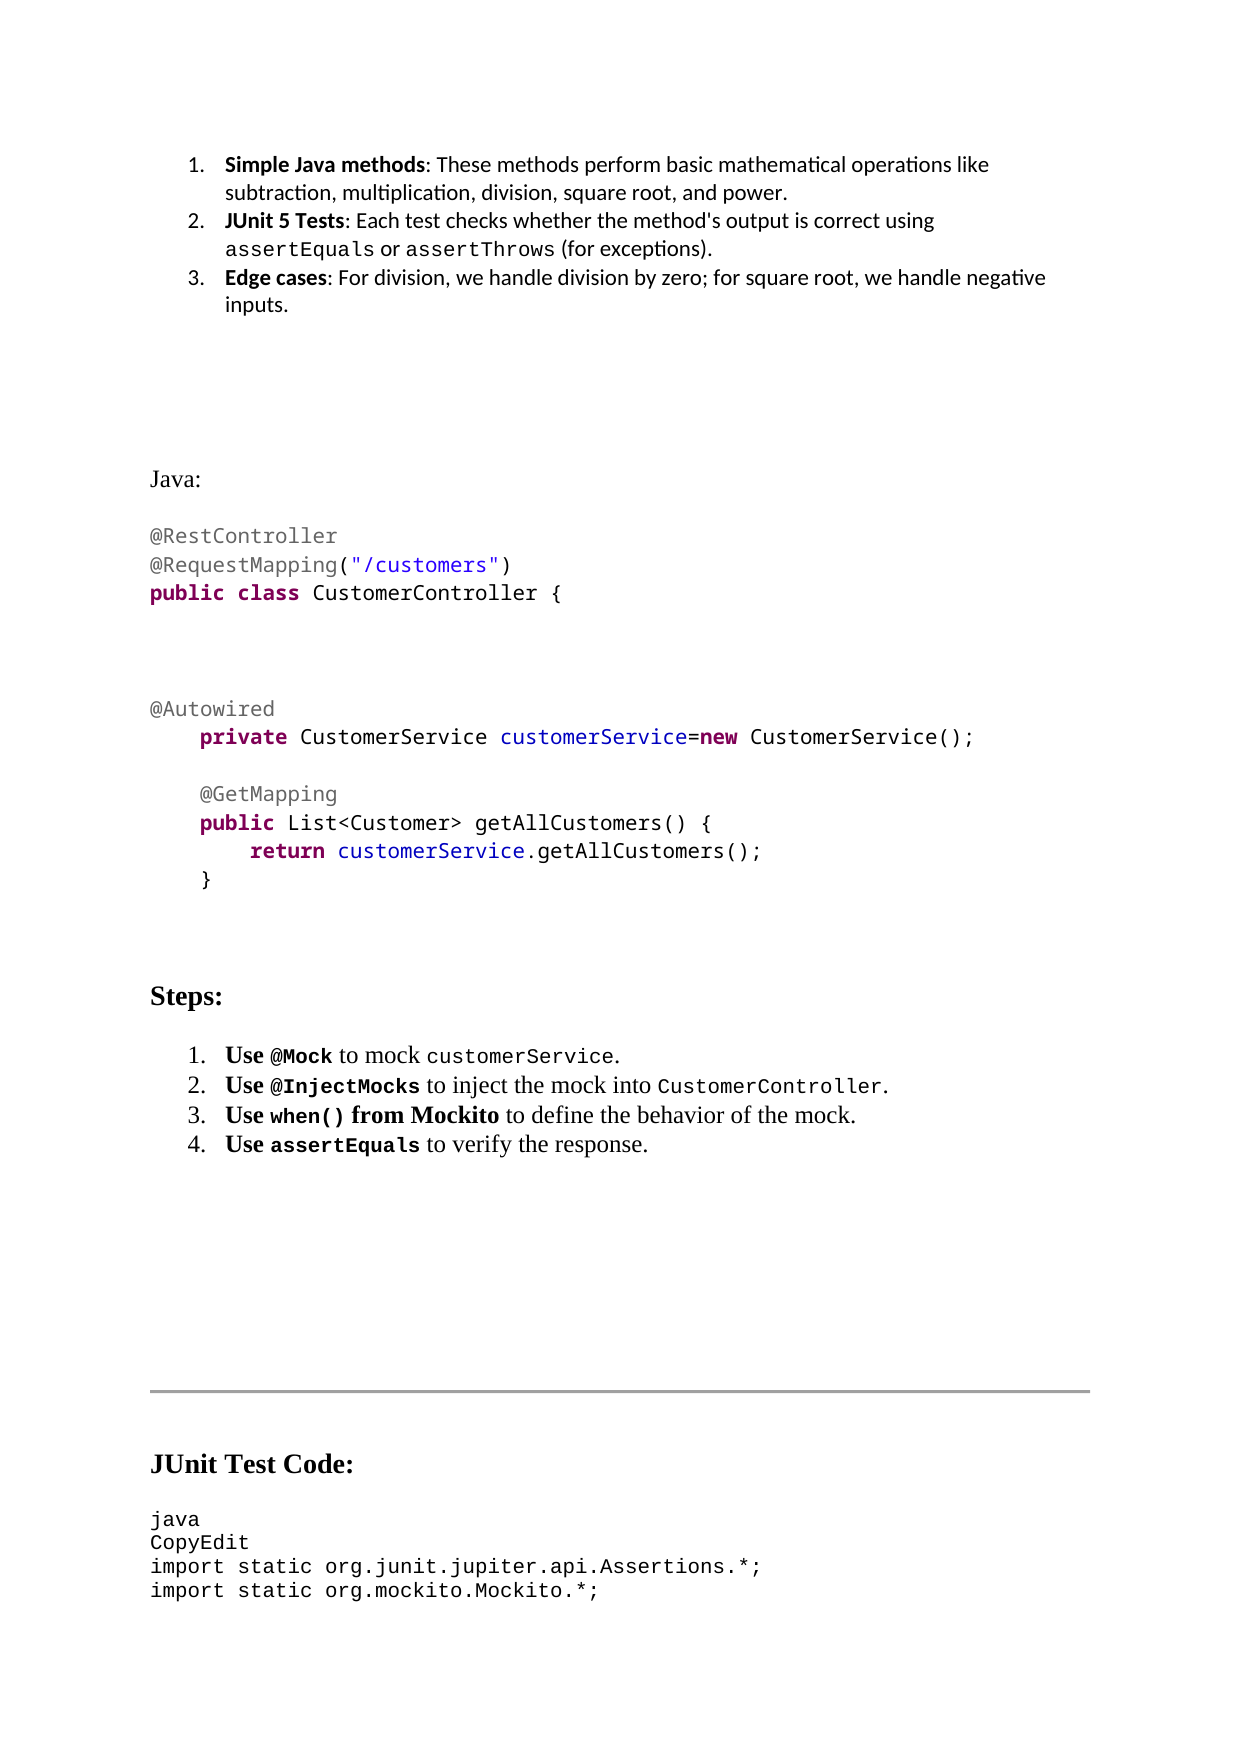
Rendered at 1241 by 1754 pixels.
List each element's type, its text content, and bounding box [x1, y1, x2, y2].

text import static org.junit.jupiter.api.Assertions.*; [150, 1556, 1090, 1580]
text public class CustomerController { [150, 578, 1090, 607]
text public List<Customer> getAllCustomers() { [150, 808, 1090, 836]
text java [150, 1509, 1090, 1532]
list Use @InjectMocks to inject the mock into CustomerController. [187, 1070, 1090, 1100]
text } [150, 864, 1090, 893]
text @RequestMapping("/customers") [150, 550, 1090, 578]
text @RestController [150, 522, 1090, 550]
list Simple Java methods: These methods perform basic mathematical operations like subtraction, multiplication, division, square root, and power. [187, 150, 1090, 206]
list JUnit 5 Tests: Each test checks whether the method's output is correct using assertEquals or assertThrows (for exceptions). [187, 206, 1090, 263]
text Java: [150, 464, 1090, 492]
text JUnit Test Code: [150, 1447, 1090, 1479]
text return customerService.getAllCustomers(); [150, 836, 1090, 864]
list Use assertEquals to verify the response. [187, 1129, 1090, 1159]
text Steps: [150, 979, 1090, 1011]
list Use when() from Mockito to define the behavior of the mock. [187, 1100, 1090, 1129]
text private CustomerService customerService=new CustomerService(); [150, 722, 1090, 751]
text CopyEdit [150, 1532, 1090, 1556]
list Edge cases: For division, we handle division by zero; for square root, we handle negative inputs. [187, 263, 1090, 319]
text import static org.mockito.Mockito.*; [150, 1580, 1090, 1603]
text @GetMapping [150, 779, 1090, 808]
list Use @Mock to mock customerService. [187, 1041, 1090, 1070]
text @Autowired [150, 694, 1090, 722]
